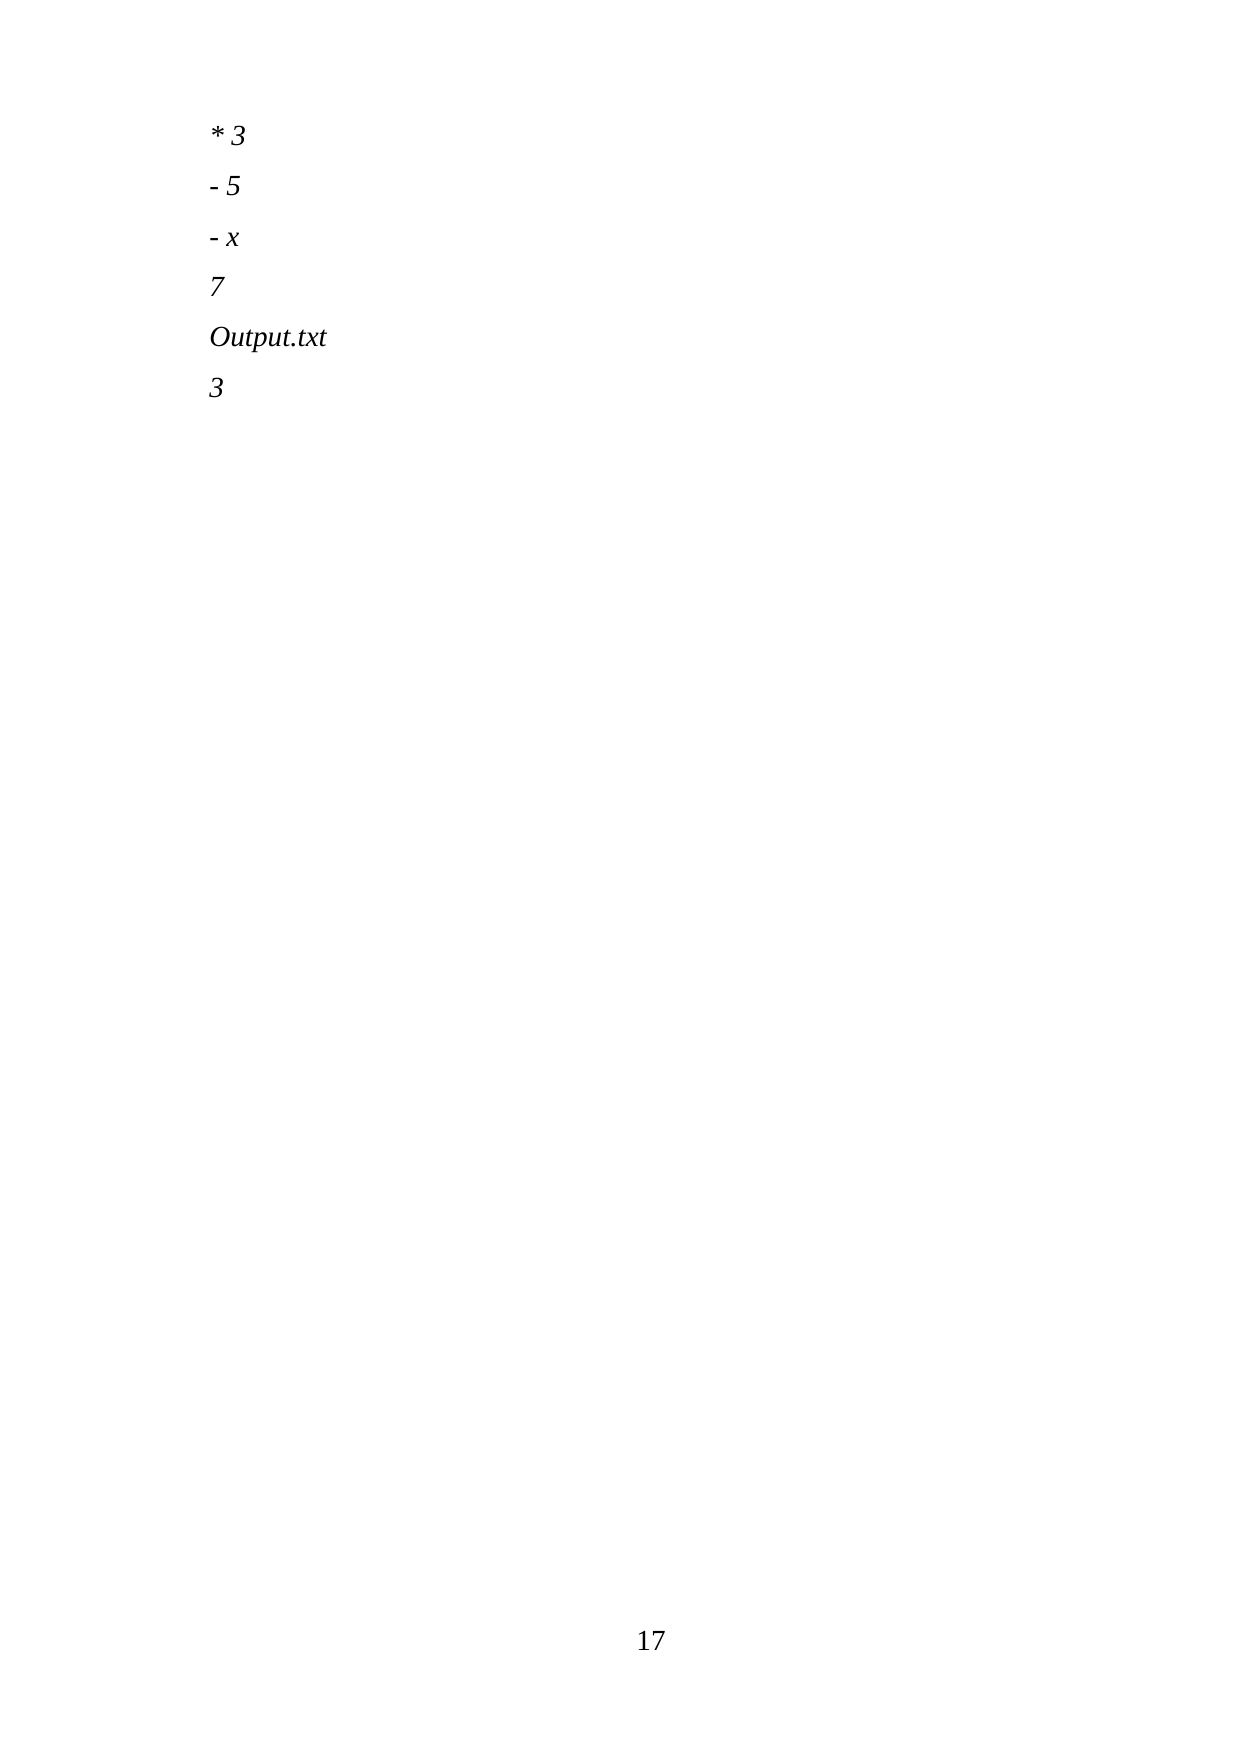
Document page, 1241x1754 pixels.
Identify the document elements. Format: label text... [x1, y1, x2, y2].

text 3 [150, 370, 1152, 403]
text - 5 [150, 168, 1152, 202]
text * 3 [150, 118, 1152, 152]
text 7 [150, 269, 1152, 303]
text Output.txt [150, 319, 1152, 353]
text - x [150, 219, 1152, 252]
